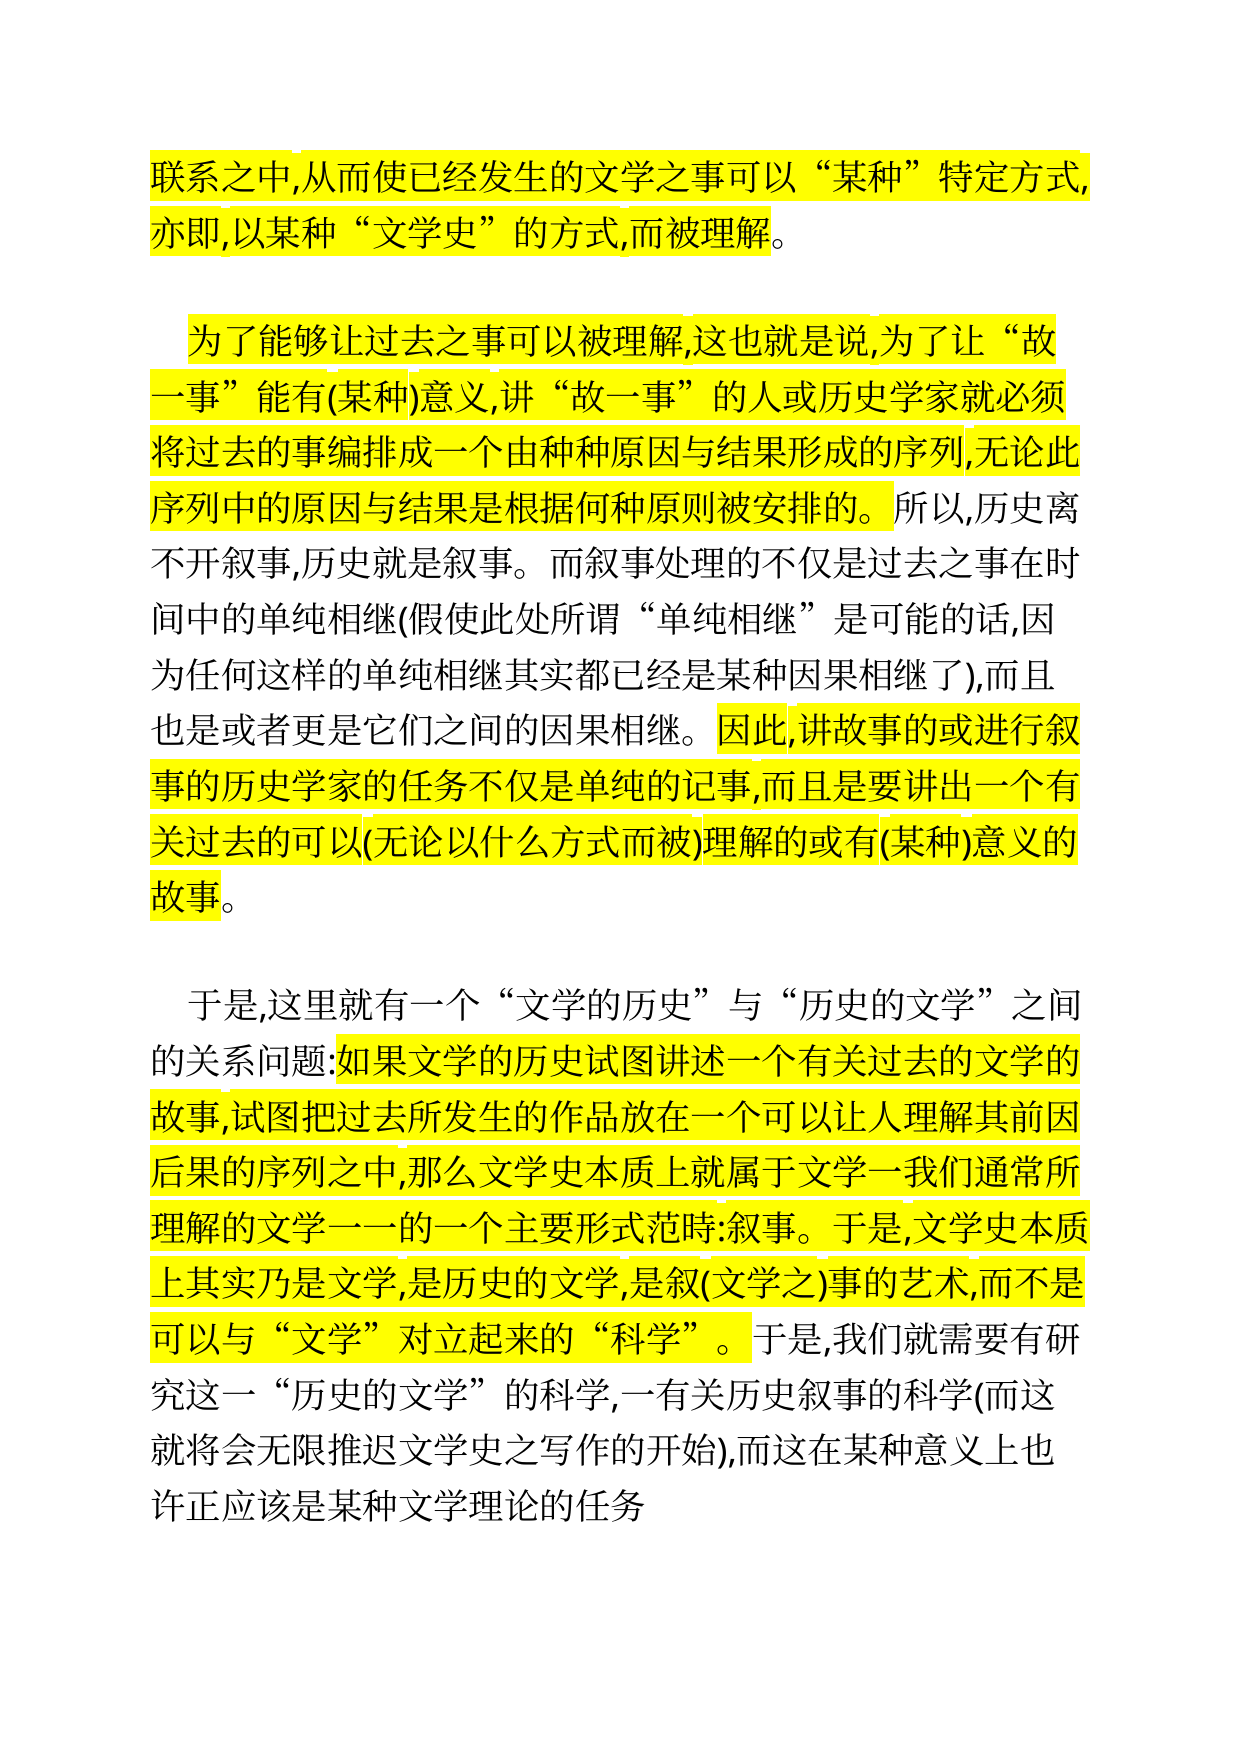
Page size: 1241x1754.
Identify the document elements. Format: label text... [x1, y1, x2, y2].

text 为了能够让过去之事可以被理解,这也就是说,为了让“故一事”能有(某种)意义,讲“故一事”的人或历史学家就必须将过去的事编排成一个由种种原因与结果形成的序列,无论此序列中的原因与结果是根据何种原则被安排的。所以,历史离不开叙事,历史就是叙事。而叙事处理的不仅是过去之事在时间中的单纯相继(假使此处所谓“单纯相继”是可能的话,因为任何这样的单纯相继其实都已经是某种因果相继了),而且也是或者更是它们之间的因果相继。因此,讲故事的或进行叙事的历史学家的任务不仅是单纯的记事,而且是要讲出一个有关过去的可以(无论以什么方式而被)理解的或有(某种)意义的故事。 [150, 314, 1090, 921]
text 于是,这里就有一个“文学的历史”与“历史的文学”之间的关系问题:如果文学的历史试图讲述一个有关过去的文学的故事,试图把过去所发生的作品放在一个可以让人理解其前因后果的序列之中,那么文学史本质上就属于文学一我们通常所理解的文学一一的一个主要形式范時:叙事。于是,文学史本质上其实乃是文学,是历史的文学,是叙(文学之)事的艺术,而不是可以与“文学”对立起来的“科学”。于是,我们就需要有研究这一“历史的文学”的科学,一有关历史叙事的科学(而这就将会无限推迟文学史之写作的开始),而这在某种意义上也许正应该是某种文学理论的任务 [150, 1251, 1090, 1529]
text 于是,这里就有一个“文学的历史”与“历史的文学”之间的关系问题:如果文学的历史试图讲述一个有关过去的文学的故事,试图把过去所发生的作品放在一个可以让人理解其前因后果的序列之中,那么文学史本质上就属于文学一我们通常所理解的文学一一的一个主要形式范時:叙事。于是,文学史本质上其实乃是文学,是历史的文学,是叙(文学之)事的艺术,而不是可以与“文学”对立起来的“科学”。于是,我们就需要有研究这一“历史的文学”的科学,一有关历史叙事的科学(而这就将会无限推迟文学史之写作的开始),而这在某种意义上也许正应该是某种文学理论的任务 [150, 978, 1090, 1203]
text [150, 201, 1090, 257]
